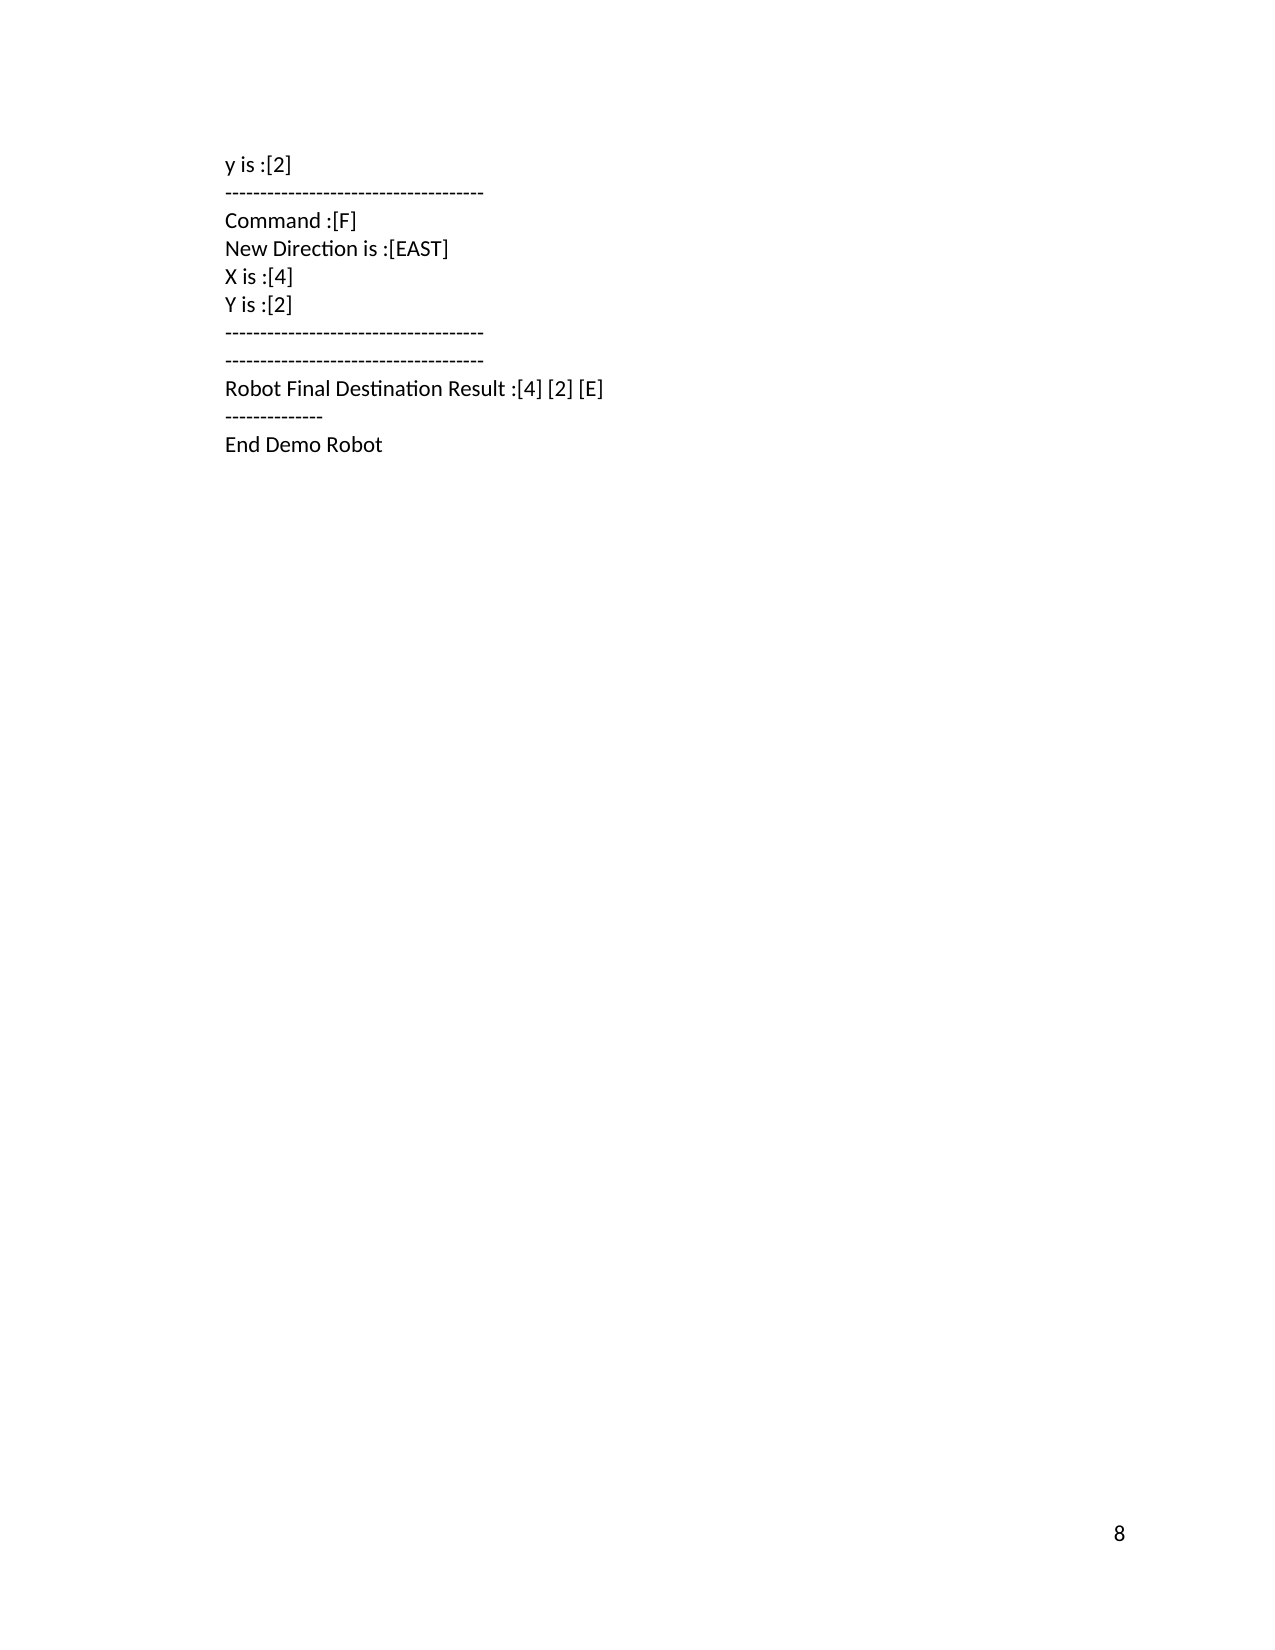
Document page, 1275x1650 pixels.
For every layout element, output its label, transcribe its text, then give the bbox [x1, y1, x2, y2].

text End Demo Robot [225, 430, 1125, 458]
text ------------------------------------- [225, 346, 1125, 374]
text Command :[F] [225, 206, 1125, 234]
text Y is :[2] [225, 290, 1125, 318]
text -------------- [225, 402, 1125, 430]
text Robot Final Destination Result :[4] [2] [E] [225, 374, 1125, 402]
text X is :[4] [225, 262, 1125, 290]
text ------------------------------------- [225, 178, 1125, 206]
text ------------------------------------- [225, 318, 1125, 346]
text y is :[2] [225, 150, 1125, 178]
text New Direction is :[EAST] [225, 234, 1125, 262]
